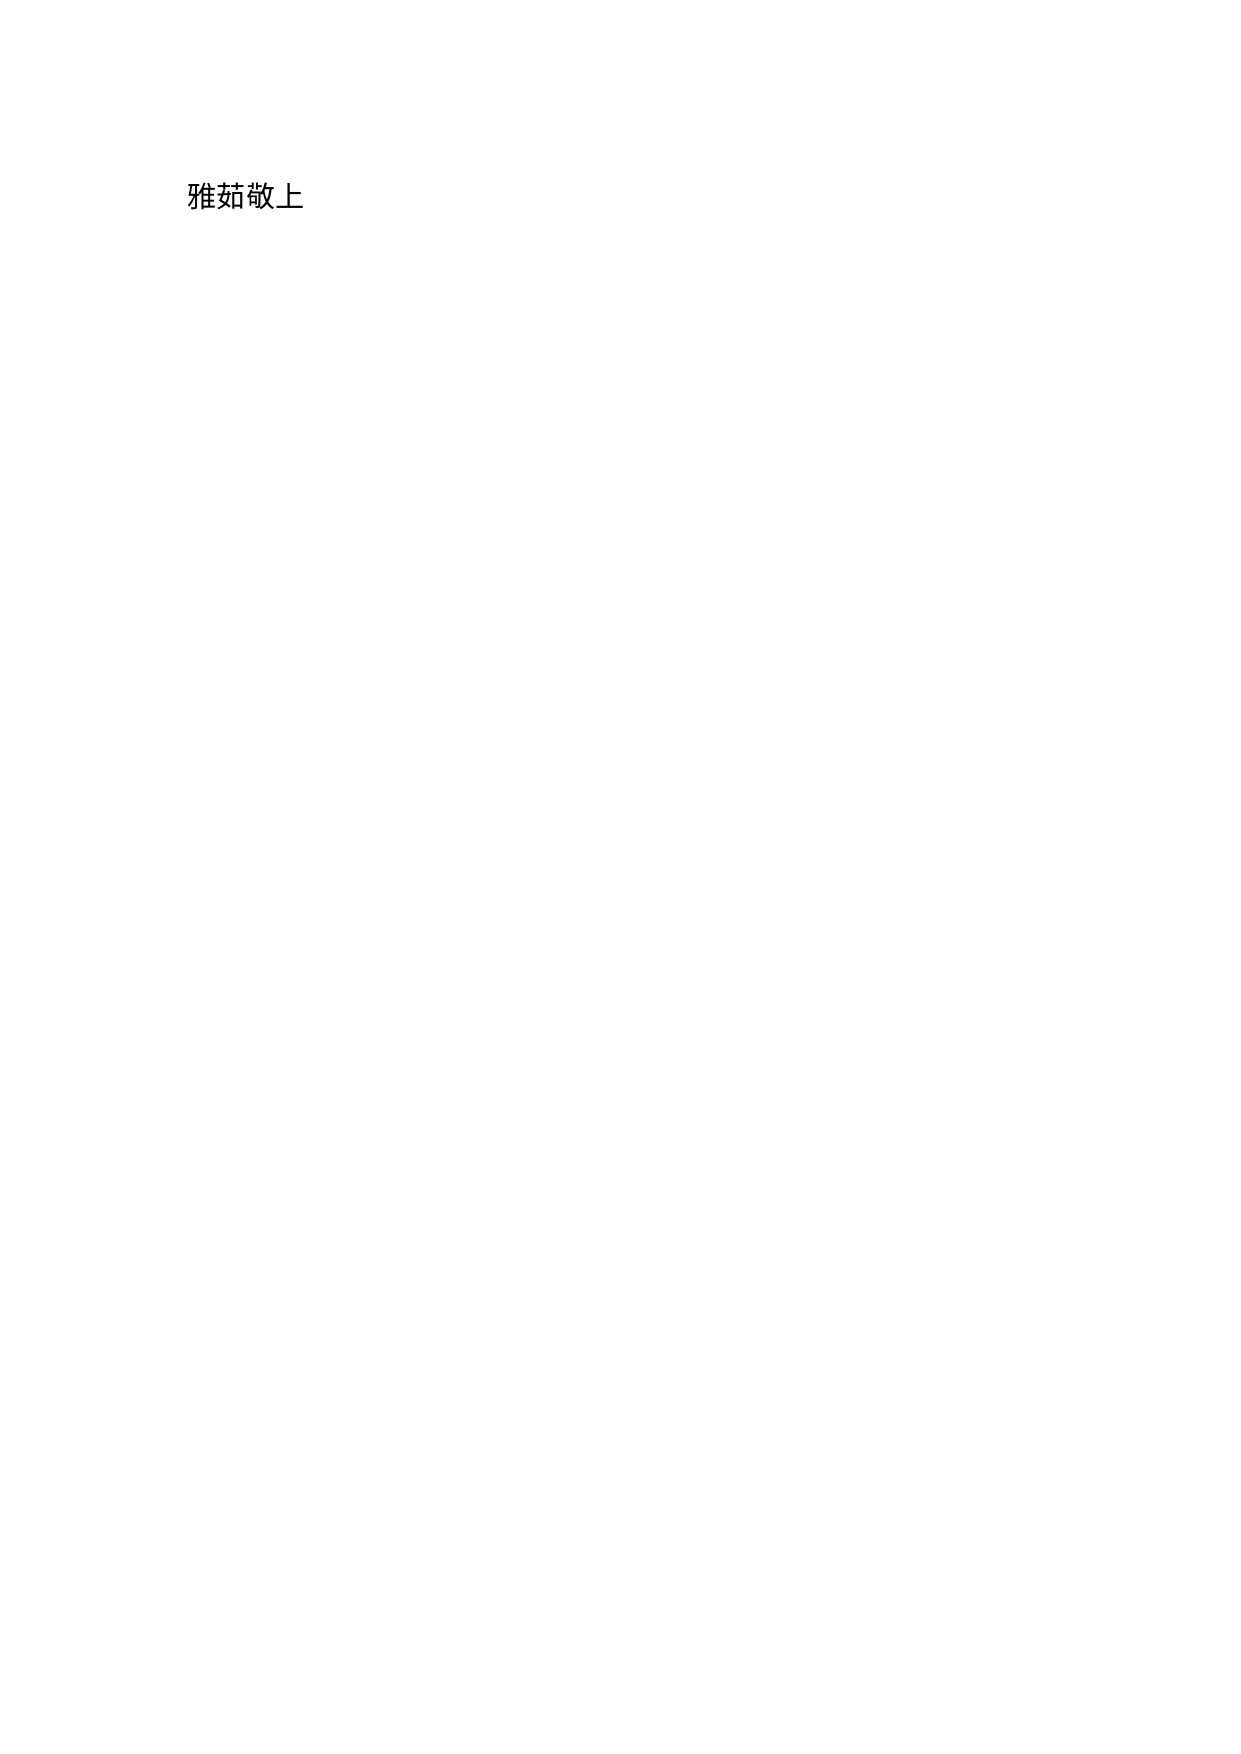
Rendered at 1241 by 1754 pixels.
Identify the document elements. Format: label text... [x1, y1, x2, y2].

text 雅茹敬上 [187, 157, 1053, 232]
